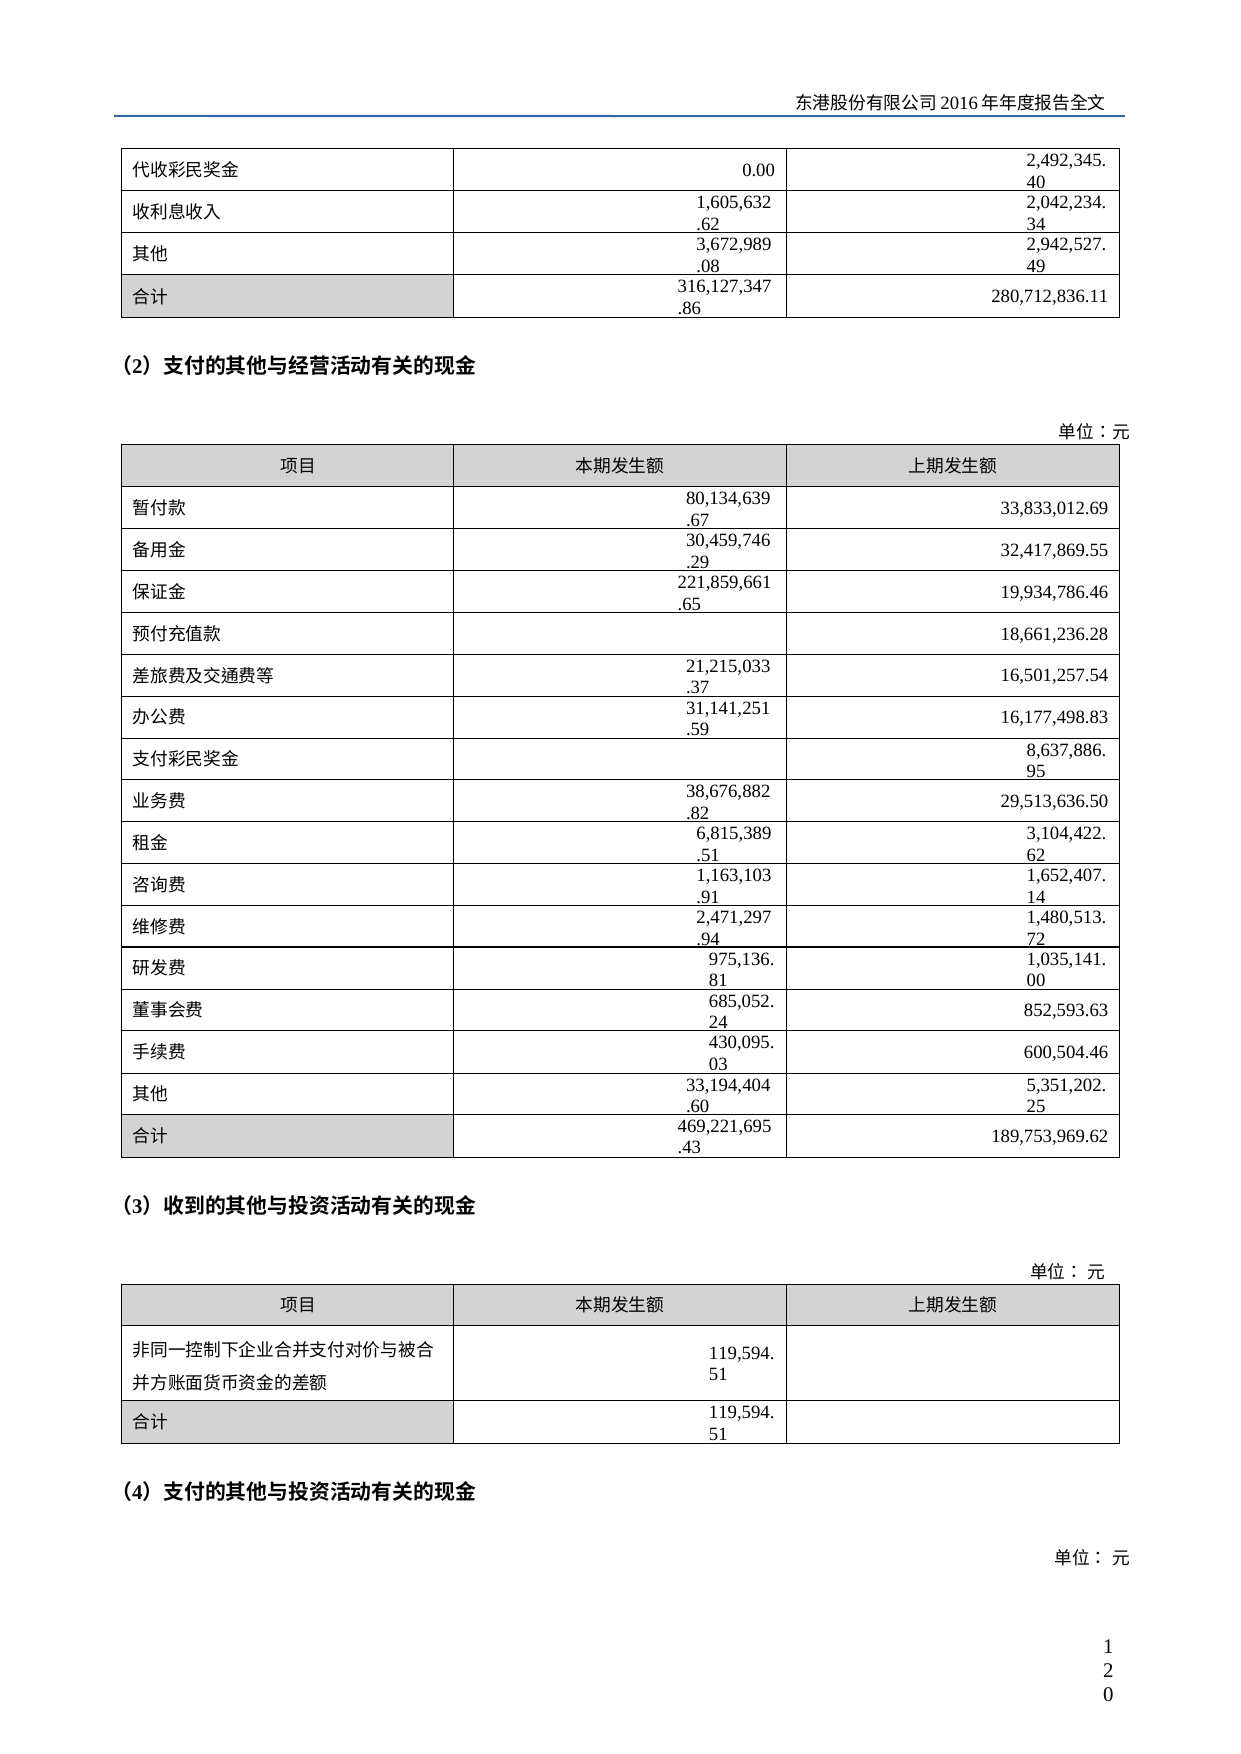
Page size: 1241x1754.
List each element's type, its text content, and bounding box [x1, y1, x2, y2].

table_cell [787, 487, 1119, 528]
text 单位：元 [111, 419, 1129, 444]
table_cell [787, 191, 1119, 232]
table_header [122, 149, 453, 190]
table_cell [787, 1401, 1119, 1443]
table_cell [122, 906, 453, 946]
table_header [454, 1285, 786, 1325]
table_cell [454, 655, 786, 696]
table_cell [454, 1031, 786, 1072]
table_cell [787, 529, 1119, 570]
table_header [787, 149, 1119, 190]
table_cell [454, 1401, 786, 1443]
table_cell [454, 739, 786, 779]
text （4）支付的其他与投资活动有关的现金 [111, 1477, 1129, 1506]
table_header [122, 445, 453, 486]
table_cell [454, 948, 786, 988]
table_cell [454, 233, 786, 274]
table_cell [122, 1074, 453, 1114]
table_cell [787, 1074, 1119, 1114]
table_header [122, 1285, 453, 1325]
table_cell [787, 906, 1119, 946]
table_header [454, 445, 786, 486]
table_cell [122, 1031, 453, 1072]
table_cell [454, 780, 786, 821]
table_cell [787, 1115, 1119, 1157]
text （3）收到的其他与投资活动有关的现金 [111, 1191, 1129, 1220]
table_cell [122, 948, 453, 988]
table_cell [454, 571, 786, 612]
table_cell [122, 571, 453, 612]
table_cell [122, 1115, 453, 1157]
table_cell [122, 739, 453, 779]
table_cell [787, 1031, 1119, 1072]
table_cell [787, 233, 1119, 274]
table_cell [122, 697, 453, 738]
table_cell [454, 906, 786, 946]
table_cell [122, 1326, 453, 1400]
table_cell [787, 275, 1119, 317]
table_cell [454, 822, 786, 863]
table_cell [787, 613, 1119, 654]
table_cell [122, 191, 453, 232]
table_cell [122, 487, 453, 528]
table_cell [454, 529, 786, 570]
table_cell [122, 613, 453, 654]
text 单位： 元 [111, 1545, 1129, 1569]
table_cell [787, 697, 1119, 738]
text （2）支付的其他与经营活动有关的现金 [111, 352, 1129, 380]
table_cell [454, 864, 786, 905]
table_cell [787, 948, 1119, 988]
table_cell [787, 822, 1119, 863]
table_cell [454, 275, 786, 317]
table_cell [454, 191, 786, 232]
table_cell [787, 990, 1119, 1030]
text 单位： 元 [1030, 1259, 1129, 1283]
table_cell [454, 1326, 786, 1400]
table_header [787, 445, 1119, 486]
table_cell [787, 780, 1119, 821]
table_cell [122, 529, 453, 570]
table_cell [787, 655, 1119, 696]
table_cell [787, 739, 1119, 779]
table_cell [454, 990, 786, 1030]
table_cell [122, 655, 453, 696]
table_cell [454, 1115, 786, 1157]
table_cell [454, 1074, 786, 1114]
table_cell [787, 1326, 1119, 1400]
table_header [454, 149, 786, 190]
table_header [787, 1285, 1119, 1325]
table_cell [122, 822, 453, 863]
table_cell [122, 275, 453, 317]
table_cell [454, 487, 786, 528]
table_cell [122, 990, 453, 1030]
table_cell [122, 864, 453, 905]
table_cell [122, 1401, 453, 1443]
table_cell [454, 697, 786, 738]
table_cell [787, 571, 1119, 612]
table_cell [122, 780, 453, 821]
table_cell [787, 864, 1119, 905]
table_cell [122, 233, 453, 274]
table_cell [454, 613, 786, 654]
